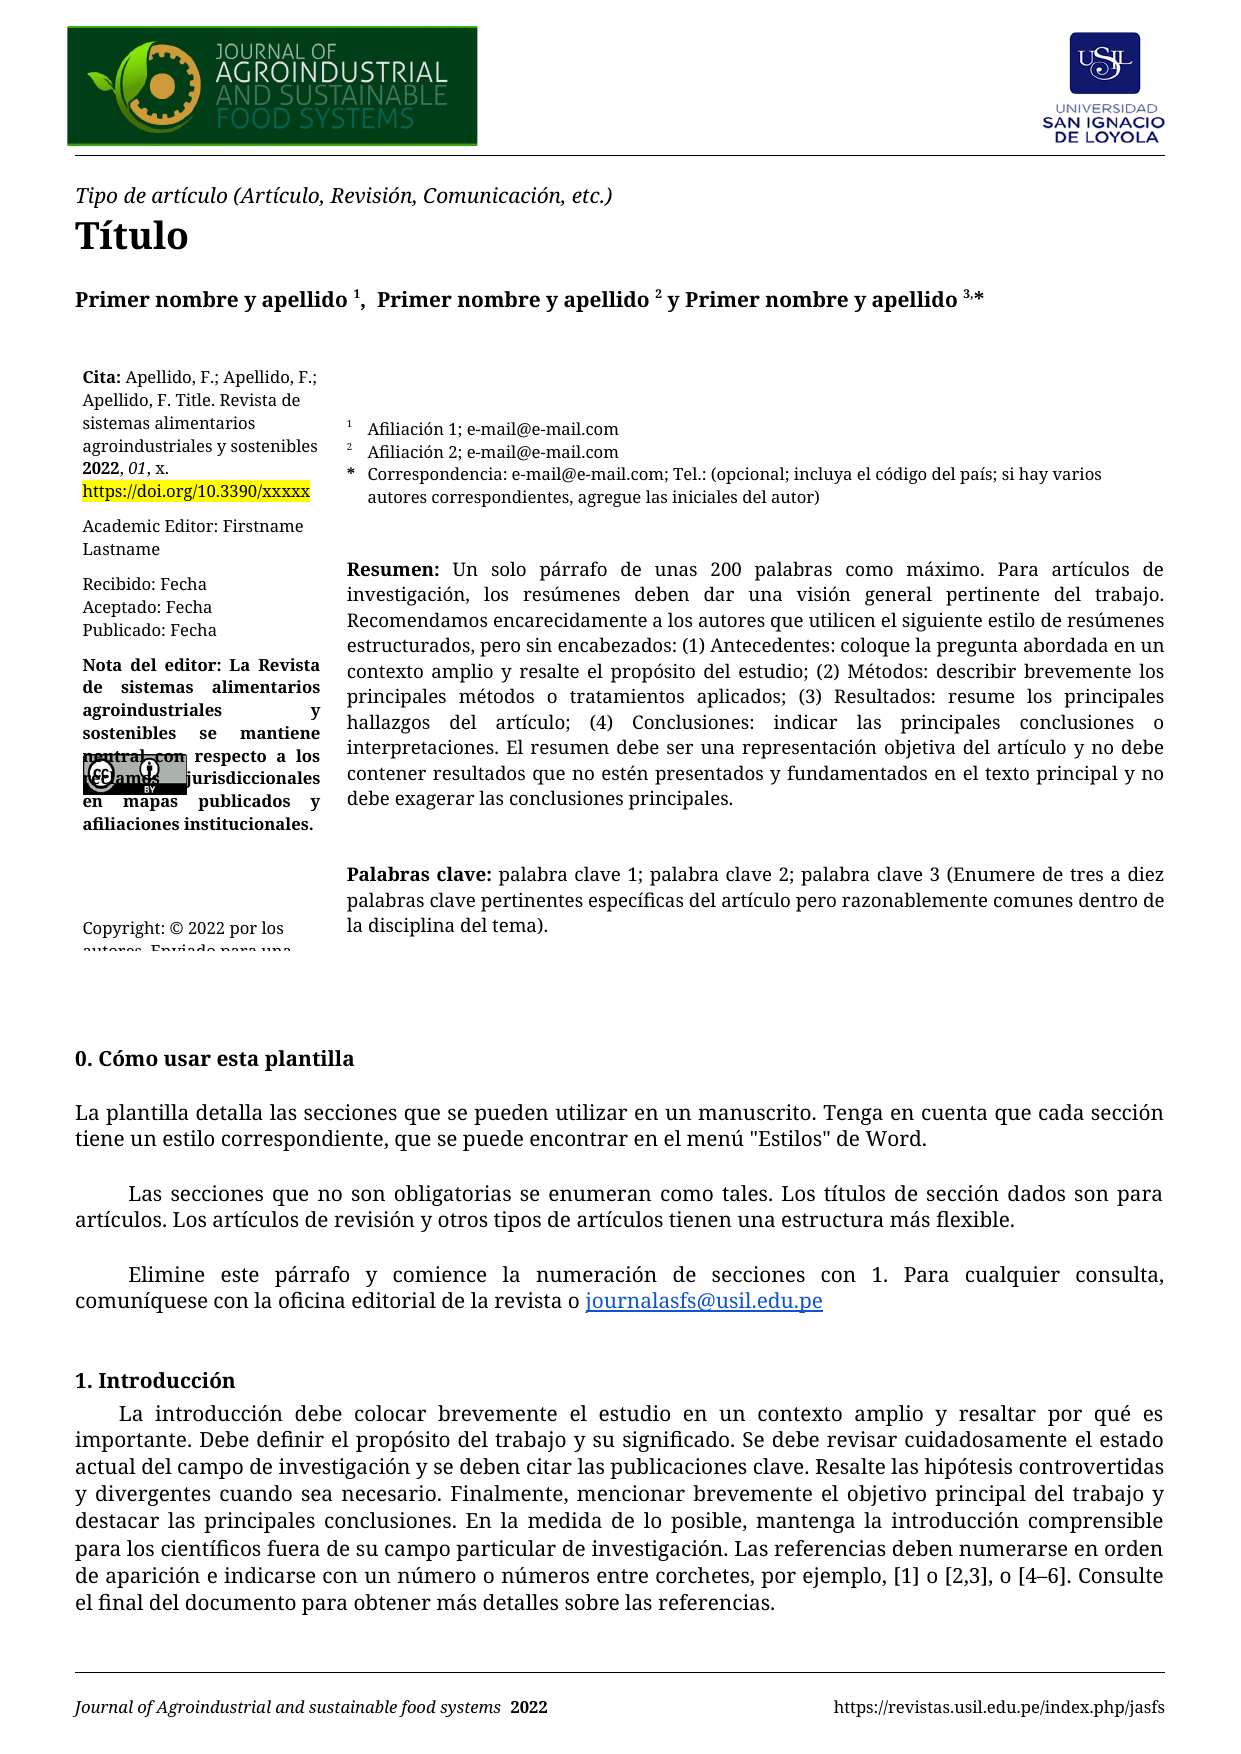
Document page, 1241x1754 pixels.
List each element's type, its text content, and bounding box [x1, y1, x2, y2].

text Título [75, 209, 1165, 261]
text 1. Introducción [75, 1366, 1165, 1393]
picture [1030, 26, 1165, 146]
text Las secciones que no son obligatorias se enumeran como tales. Los títulos de sección dados son para artículos. Los artículos de revisión y otros tipos de artículos tienen una estructura más flexible. [75, 1179, 1165, 1233]
text Resumen: Un solo párrafo de unas 200 palabras como máximo. Para artículos de investigación, los resúmenes deben dar una visión general pertinente del trabajo. Recomendamos encarecidamente a los autores que utilicen el siguiente estilo de resúmenes estructurados, pero sin encabezados: (1) Antecedentes: coloque la pregunta abordada en un contexto amplio y resalte el propósito del estudio; (2) Métodos: describir brevemente los principales métodos o tratamientos aplicados; (3) Resultados: resume los principales hallazgos del artículo; (4) Conclusiones: indicar las principales conclusiones o interpretaciones. El resumen debe ser una representación objetiva del artículo y no debe contener resultados que no estén presentados y fundamentados en el texto principal y no debe exagerar las conclusiones principales. [347, 556, 1165, 811]
picture [67, 26, 478, 146]
text 0. Cómo usar esta plantilla [75, 1044, 1165, 1071]
text Palabras clave: palabra clave 1; palabra clave 2; palabra clave 3 (Enumere de tres a diez palabras clave pertinentes específicas del artículo pero razonablemente comunes dentro de la disciplina del tema). [347, 862, 1165, 938]
text Primer nombre y apellido 1, Primer nombre y apellido 2 y Primer nombre y apellido 3,* [75, 286, 1165, 314]
text La introducción debe colocar brevemente el estudio en un contexto amplio y resaltar por qué es importante. Debe definir el propósito del trabajo y su significado. Se debe revisar cuidadosamente el estado actual del campo de investigación y se deben citar las publicaciones clave. Resalte las hipótesis controvertidas y divergentes cuando sea necesario. Finalmente, mencionar brevemente el objetivo principal del trabajo y destacar las principales conclusiones. En la medida de lo posible, mantenga la introducción comprensible para los científicos fuera de su campo particular de investigación. Las referencias deben numerarse en orden de aparición e indicarse con un número o números entre corchetes, por ejemplo, [1] o [2,3], o [4–6]. Consulte el final del documento para obtener más detalles sobre las referencias. [75, 1400, 1165, 1616]
text Elimine este párrafo y comience la numeración de secciones con 1. Para cualquier consulta, comuníquese con la oficina editorial de la revista o journalasfs@usil.edu.pe [75, 1260, 1165, 1314]
text La plantilla detalla las secciones que se pueden utilizar en un manuscrito. Tenga en cuenta que cada sección tiene un estilo correspondiente, que se puede encontrar en el menú "Estilos" de Word. [75, 1098, 1165, 1152]
text 1 Afiliación 1; e-mail@e-mail.com [347, 417, 1165, 440]
picture [83, 754, 187, 795]
text Tipo de artículo (Artículo, Revisión, Comunicación, etc.) [75, 181, 1165, 209]
text 2 Afiliación 2; e-mail@e-mail.com [347, 440, 1165, 463]
text * Correspondencia: e-mail@e-mail.com; Tel.: (opcional; incluya el código del país; si hay varios autores correspondientes, agregue las iniciales del autor) [347, 463, 1165, 508]
